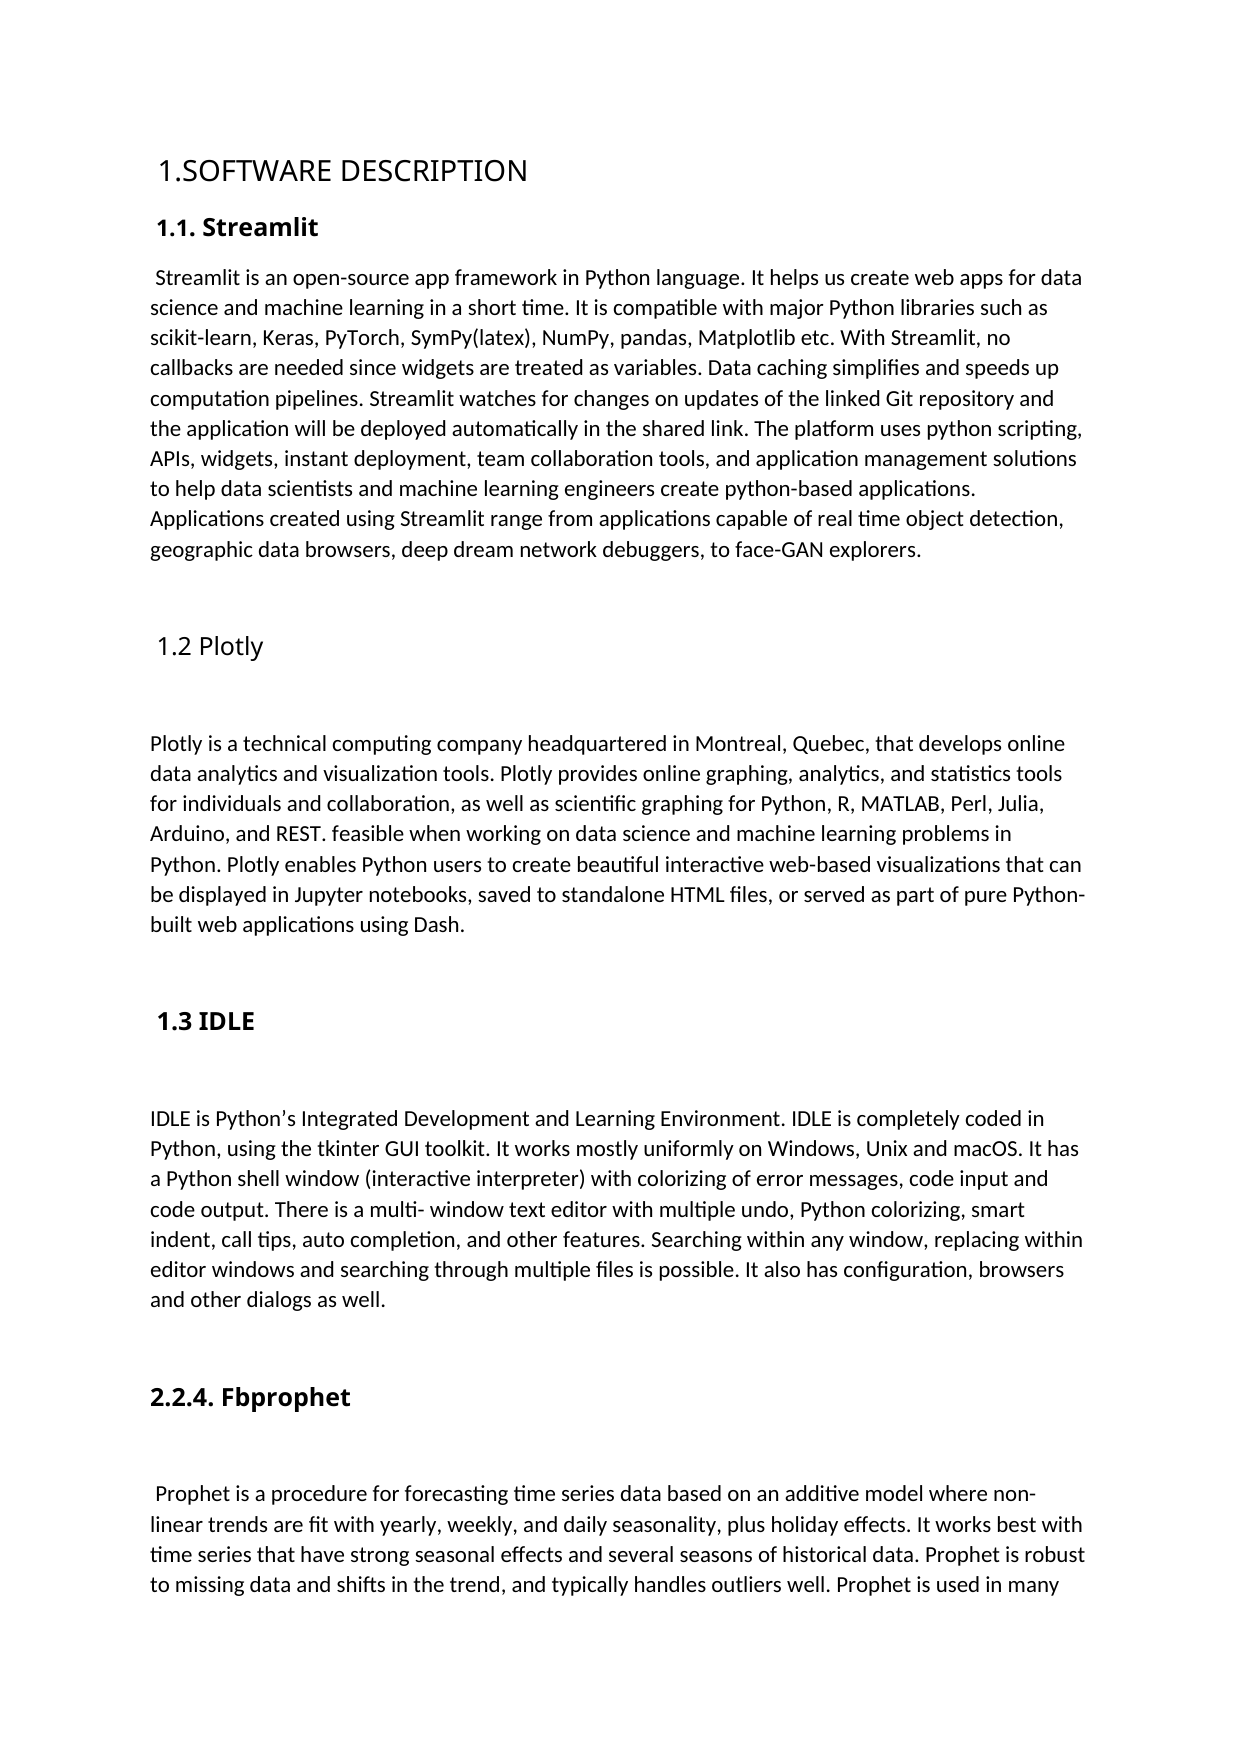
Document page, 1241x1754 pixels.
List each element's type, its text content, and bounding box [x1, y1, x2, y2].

text 1.3 IDLE [150, 1004, 1090, 1038]
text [150, 1479, 1090, 1598]
text Plotly is a technical computing company headquartered in Montreal, Quebec, that develops online data analytics and visualization tools. Plotly provides online graphing, analytics, and statistics tools for individuals and collaboration, as well as scientific graphing for Python, R, MATLAB, Perl, Julia, Arduino, and REST. feasible when working on data science and machine learning problems in Python. Plotly enables Python users to create beautiful interactive web-based visualizations that can be displayed in Jupyter notebooks, saved to standalone HTML files, or served as part of pure Python-built web applications using Dash. [150, 729, 1090, 938]
text 1.2 Plotly [150, 628, 1090, 663]
text Streamlit is an open-source app framework in Python language. It helps us create web apps for data science and machine learning in a short time. It is compatible with major Python libraries such as scikit-learn, Keras, PyTorch, SymPy(latex), NumPy, pandas, Matplotlib etc. With Streamlit, no callbacks are needed since widgets are treated as variables. Data caching simplifies and speeds up computation pipelines. Streamlit watches for changes on updates of the linked Git repository and the application will be deployed automatically in the shared link. The platform uses python scripting, APIs, widgets, instant deployment, team collaboration tools, and application management solutions to help data scientists and machine learning engineers create python-based applications. Applications created using Streamlit range from applications capable of real time object detection, geographic data browsers, deep dream network debuggers, to face-GAN explorers. [150, 263, 1090, 563]
text 1.SOFTWARE DESCRIPTION [150, 150, 1090, 190]
text 2.2.4. Fbprophet [150, 1379, 1090, 1413]
text 1.1. Streamlit [150, 209, 1090, 243]
text IDLE is Python’s Integrated Development and Learning Environment. IDLE is completely coded in Python, using the tkinter GUI toolkit. It works mostly uniformly on Windows, Unix and macOS. It has a Python shell window (interactive interpreter) with colorizing of error messages, code input and code output. There is a multi- window text editor with multiple undo, Python colorizing, smart indent, call tips, auto completion, and other features. Searching within any window, replacing within editor windows and searching through multiple files is possible. It also has configuration, browsers and other dialogs as well. [150, 1104, 1090, 1313]
